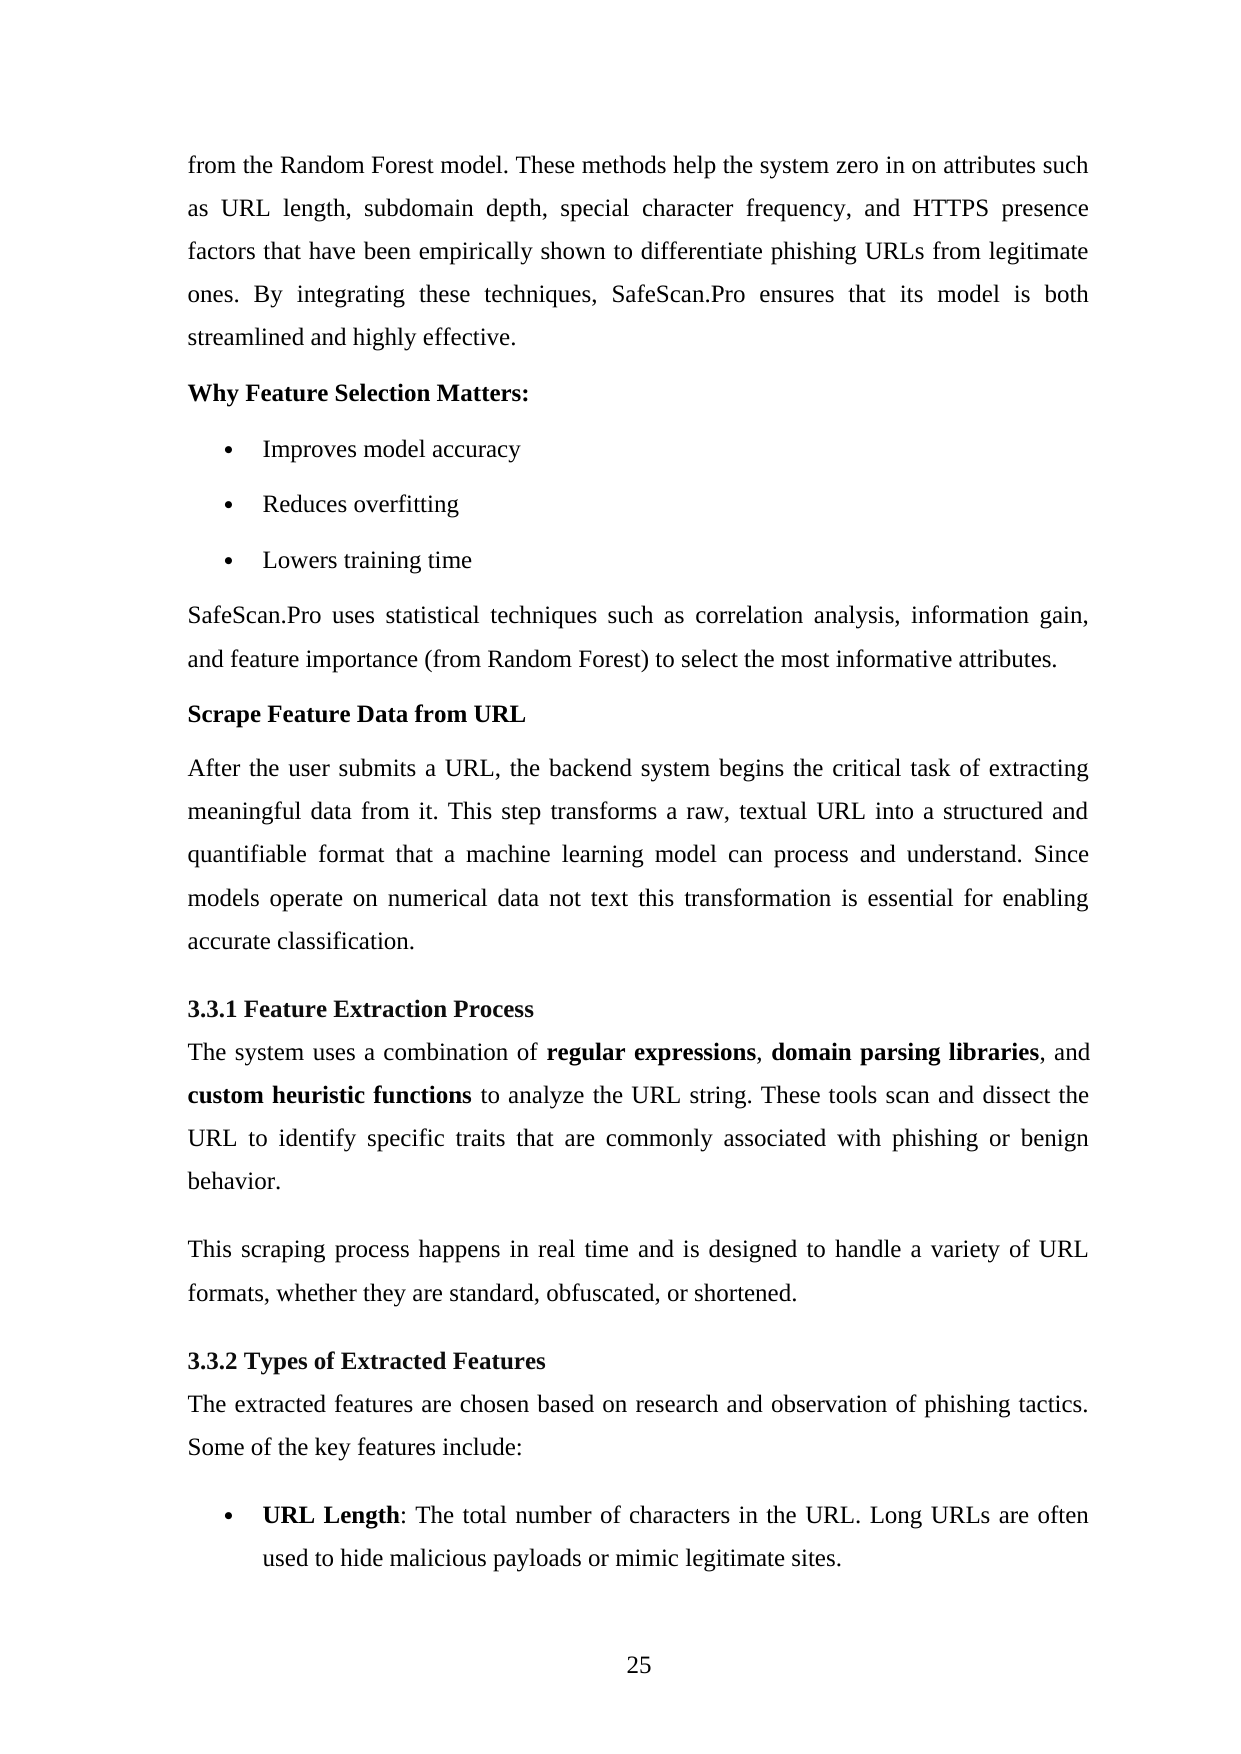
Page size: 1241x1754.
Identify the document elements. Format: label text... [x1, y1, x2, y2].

text The system uses a combination of regular expressions, domain parsing libraries, and custom heuristic functions to analyze the URL string. These tools scan and dissect the URL to identify specific traits that are commonly associated with phishing or benign behavior. [187, 1037, 1090, 1195]
text Scrape Feature Data from URL [187, 699, 1090, 728]
list Improves model accuracy [225, 434, 1090, 462]
list Lowers training time [225, 545, 1090, 574]
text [187, 150, 1090, 351]
text The extracted features are chosen based on research and observation of phishing tactics. Some of the key features include: [187, 1389, 1090, 1461]
text Why Feature Selection Matters: [187, 378, 1090, 407]
text SafeScan.Pro uses statistical techniques such as correlation analysis, information gain, and feature importance (from Random Forest) to select the most informative attributes. [187, 601, 1090, 672]
subtitle 3.3.2 Types of Extracted Features [187, 1346, 1090, 1374]
text This scraping process happens in real time and is designed to handle a variety of URL formats, whether they are standard, obfuscated, or shortened. [187, 1234, 1090, 1306]
text After the user submits a URL, the backend system begins the critical task of extracting meaningful data from it. This step transforms a raw, textual URL into a structured and quantifiable format that a machine learning model can process and understand. Since models operate on numerical data not text this transformation is essential for enabling accurate classification. [187, 753, 1090, 954]
list URL Length: The total number of characters in the URL. Long URLs are often used to hide malicious payloads or mimic legitimate sites. [225, 1500, 1090, 1572]
list Reduces overfitting [225, 489, 1090, 518]
subtitle 3.3.1 Feature Extraction Process [187, 994, 1090, 1023]
